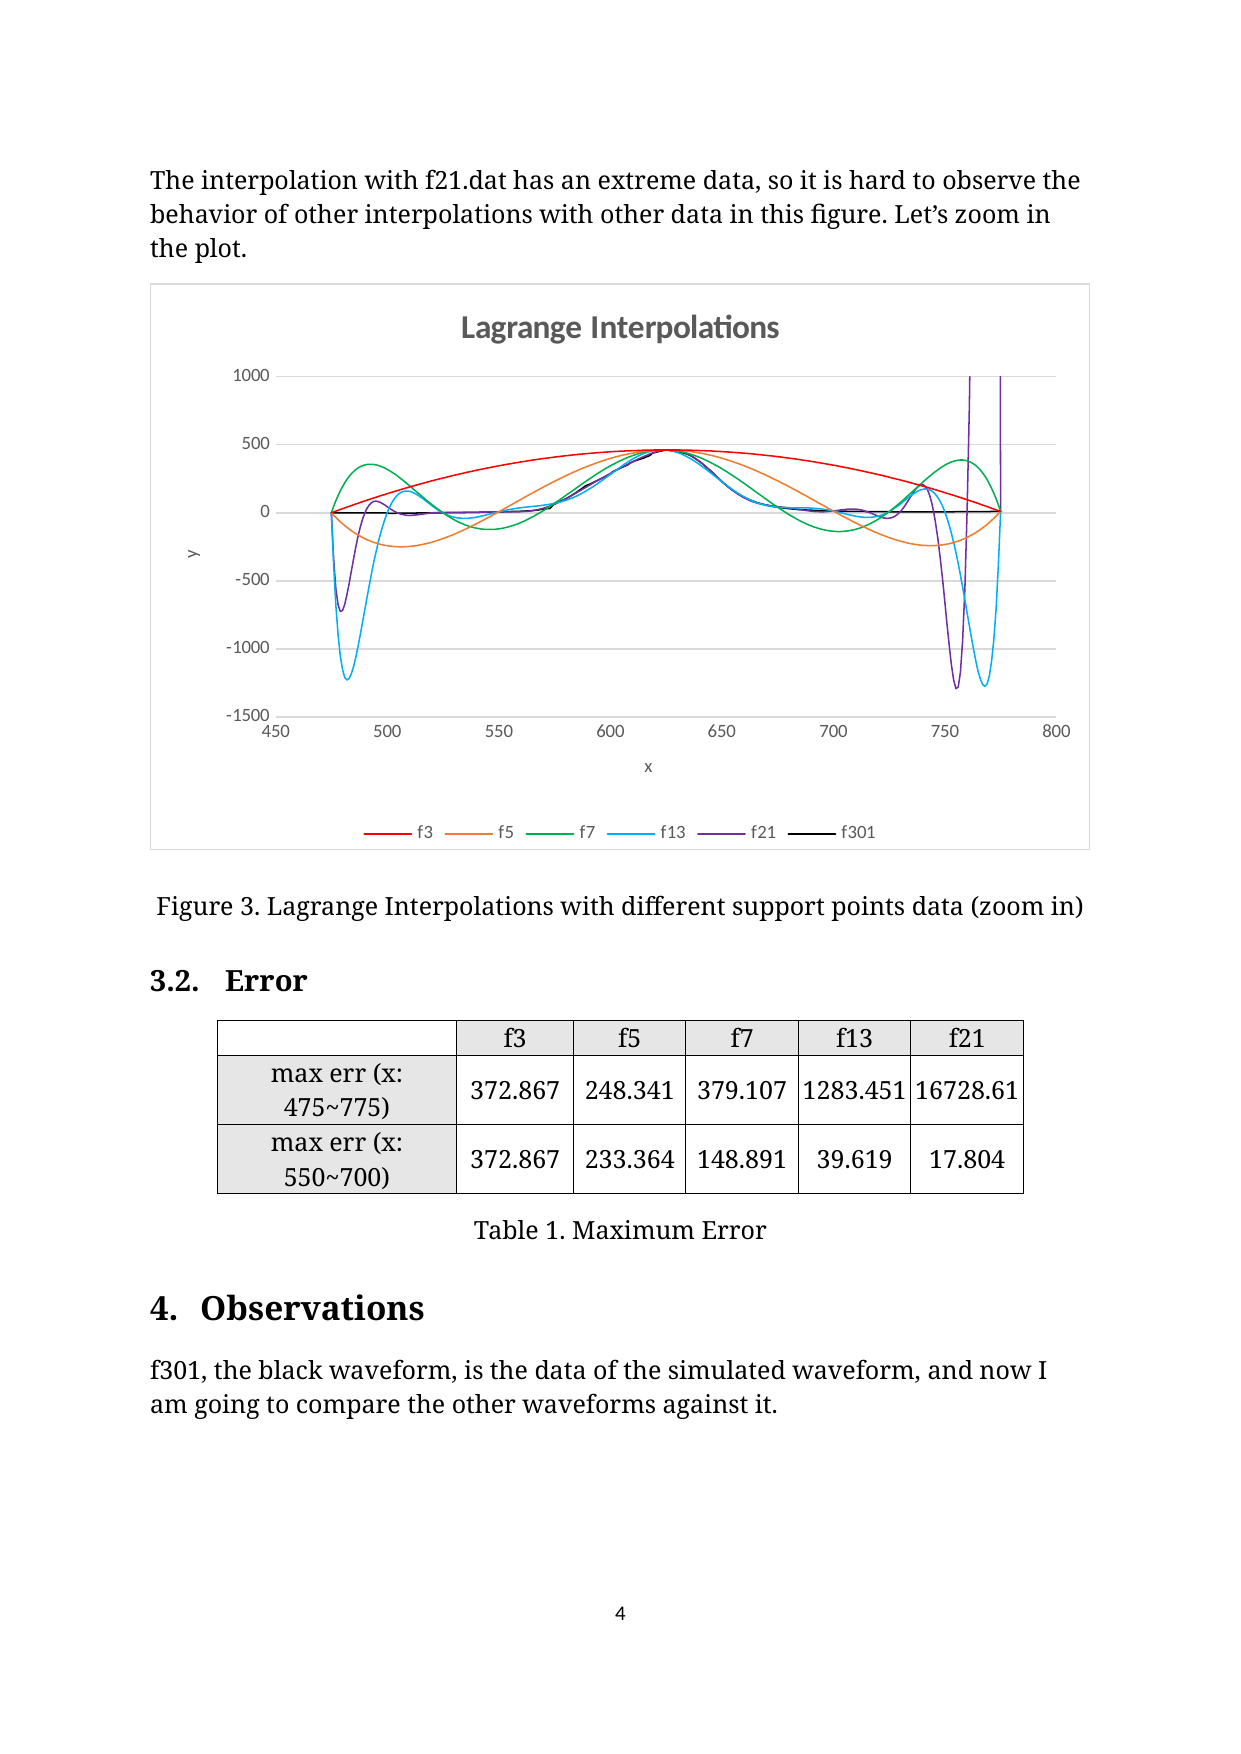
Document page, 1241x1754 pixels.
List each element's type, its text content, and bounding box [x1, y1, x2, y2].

table_cell 379.107 [686, 1056, 798, 1124]
list Error [150, 960, 1090, 1000]
table_cell 17.804 [911, 1125, 1023, 1193]
table_cell 233.364 [574, 1125, 685, 1193]
table_cell 248.341 [574, 1056, 685, 1124]
table_cell max err (x: 550~700) [218, 1125, 456, 1193]
text f301, the black waveform, is the data of the simulated waveform, and now I am going to compare the other waveforms against it. [150, 1353, 1090, 1421]
table_header f7 [686, 1021, 798, 1055]
table_cell 39.619 [799, 1125, 910, 1193]
table_cell 372.867 [457, 1056, 573, 1124]
table_header f3 [457, 1021, 573, 1055]
table_header f21 [911, 1021, 1023, 1055]
text The interpolation with f21.dat has an extreme data, so it is hard to observe the behavior of other interpolations with other data in this figure. Let’s zoom in the plot. [150, 162, 1090, 264]
table_cell 372.867 [457, 1125, 573, 1193]
table_header f13 [799, 1021, 910, 1055]
table_cell 16728.61 [911, 1056, 1023, 1124]
list Observations [150, 1284, 1090, 1330]
table_header [218, 1021, 456, 1055]
table_cell 148.891 [686, 1125, 798, 1193]
text Figure 3. Lagrange Interpolations with different support points data (zoom in) [150, 889, 1090, 923]
table_header f5 [574, 1021, 685, 1055]
table_cell 1283.451 [799, 1056, 910, 1124]
table_cell max err (x: 475~775) [218, 1056, 456, 1124]
